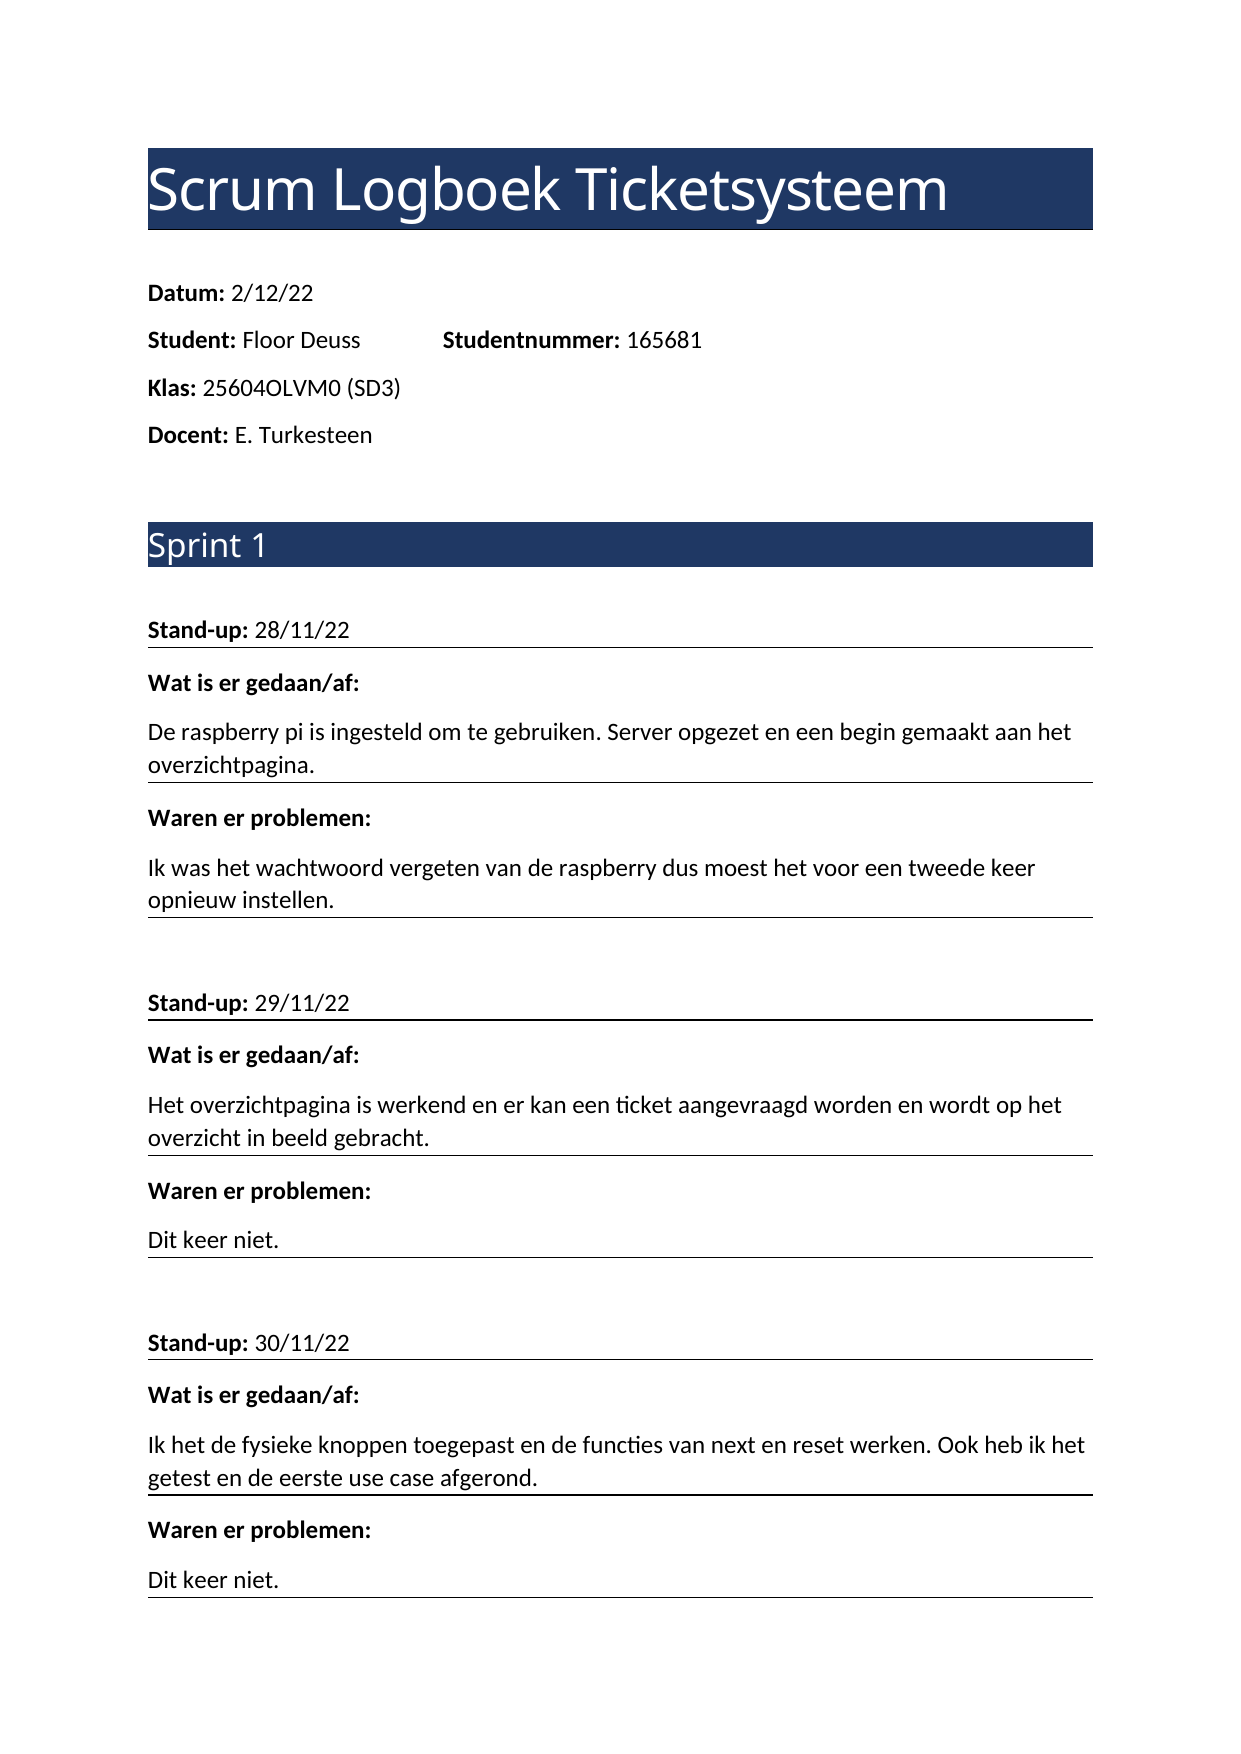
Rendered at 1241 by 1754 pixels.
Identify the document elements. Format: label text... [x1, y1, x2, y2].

text Stand-up: 29/11/22 [148, 987, 1093, 1019]
text Dit keer niet. [148, 1224, 1093, 1257]
text Dit keer niet. [148, 1564, 1093, 1597]
text Waren er problemen: [148, 1515, 1093, 1545]
text Wat is er gedaan/af: [148, 1040, 1093, 1070]
text Waren er problemen: [148, 1175, 1093, 1205]
text Wat is er gedaan/af: [148, 1379, 1093, 1410]
text Ik was het wachtwoord vergeten van de raspberry dus moest het voor een tweede keer opnieuw instellen. [148, 852, 1093, 917]
title Scrum Logboek Ticketsysteem [148, 148, 1093, 229]
text Student: Floor Deuss Studentnummer: 165681 [148, 324, 1093, 355]
text Datum: 2/12/22 [148, 277, 1093, 308]
text Het overzichtpagina is werkend en er kan een ticket aangevraagd worden en wordt op het overzicht in beeld gebracht. [148, 1089, 1093, 1155]
text Klas: 25604OLVM0 (SD3) [148, 372, 1093, 402]
text Docent: E. Turkesteen [148, 419, 1093, 449]
text Ik het de fysieke knoppen toegepast en de functies van next en reset werken. Ook heb ik het getest en de eerste use case afgerond. [148, 1429, 1093, 1494]
text Stand-up: 30/11/22 [148, 1327, 1093, 1359]
subtitle Sprint 1 [148, 522, 1093, 567]
text Stand-up: 28/11/22 [148, 614, 1093, 647]
text De raspberry pi is ingesteld om te gebruiken. Server opgezet en een begin gemaakt aan het overzichtpagina. [148, 717, 1093, 782]
text Waren er problemen: [148, 802, 1093, 833]
text Wat is er gedaan/af: [148, 667, 1093, 697]
